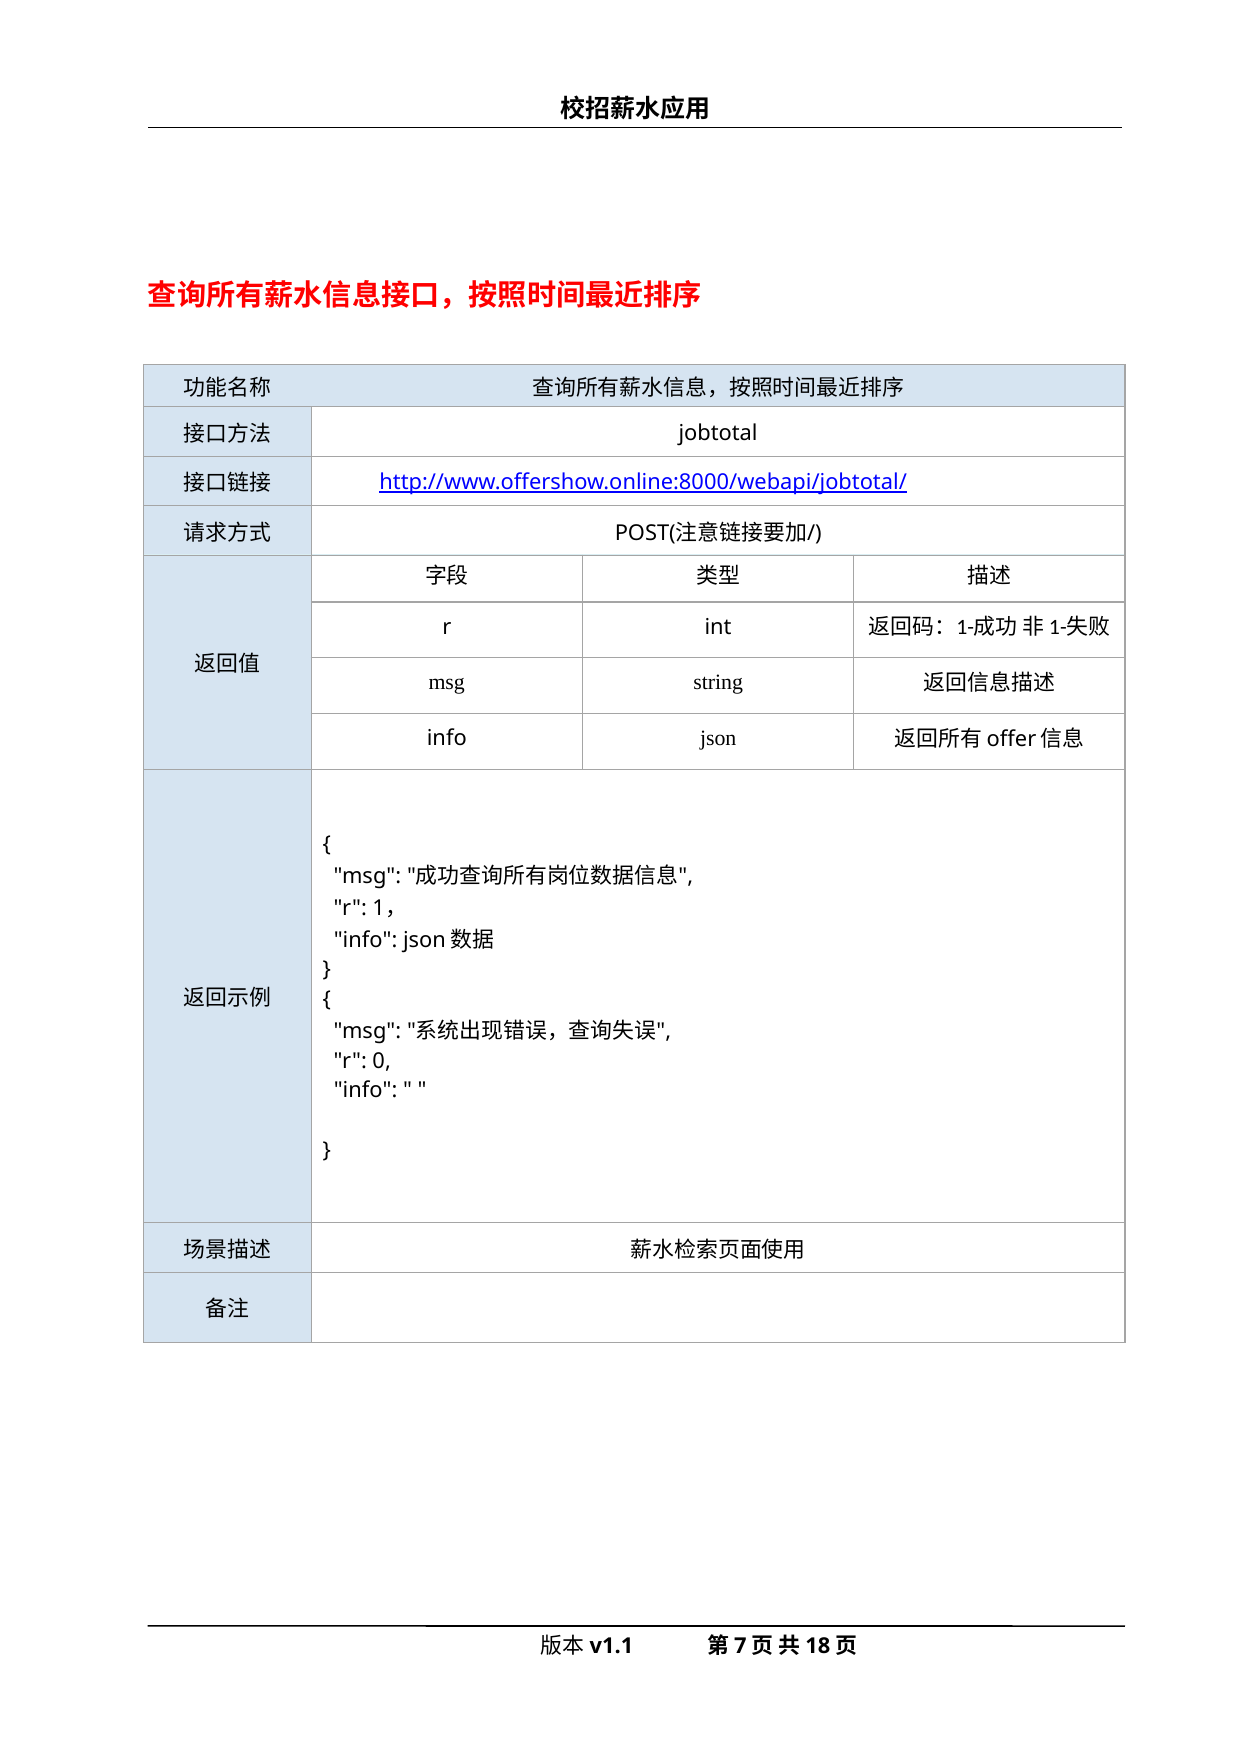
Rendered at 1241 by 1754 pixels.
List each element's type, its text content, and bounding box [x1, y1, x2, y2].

table_cell 场景描述 [144, 1223, 311, 1272]
table_cell [312, 1273, 1124, 1342]
table_cell jobtotal [312, 407, 1124, 456]
table_cell 返回示例 [144, 770, 311, 1222]
table_cell 备注 [144, 1273, 311, 1342]
table_cell 返回所有offer信息 [854, 714, 1124, 769]
table_cell info [312, 714, 582, 769]
table_cell 返回信息描述 [854, 658, 1124, 713]
table_cell 类型 [583, 556, 853, 601]
table_header 功能名称 [144, 365, 311, 406]
table_cell int [583, 603, 853, 657]
table_header 查询所有薪水信息，按照时间最近排序 [311, 365, 1124, 406]
table_cell 描述 [854, 556, 1124, 601]
table_cell { "msg": "成功查询所有岗位数据信息", "r": 1， "info": json数据 } { "msg": "系统出现错误，查询失误", "r": 0, "info": " " } [312, 770, 1124, 1222]
table_cell POST(注意链接要加/) [312, 506, 1124, 554]
table_cell 请求方式 [144, 506, 311, 554]
table_cell http://www.offershow.online:8000/webapi/jobtotal/ [312, 457, 1124, 505]
table_cell 字段 [312, 556, 582, 601]
table_cell json [583, 714, 853, 769]
table_cell 返回值 [144, 556, 311, 769]
subtitle 查询所有薪水信息接口，按照时间最近排序 [148, 261, 1122, 326]
table_cell r [312, 603, 582, 657]
table_cell 薪水检索页面使用 [312, 1223, 1124, 1272]
table_cell 接口链接 [144, 457, 311, 505]
table_cell 接口方法 [144, 407, 311, 456]
table_cell msg [312, 658, 582, 713]
table_cell 返回码：1-成功 非1-失败 [854, 603, 1124, 657]
table_cell string [583, 658, 853, 713]
